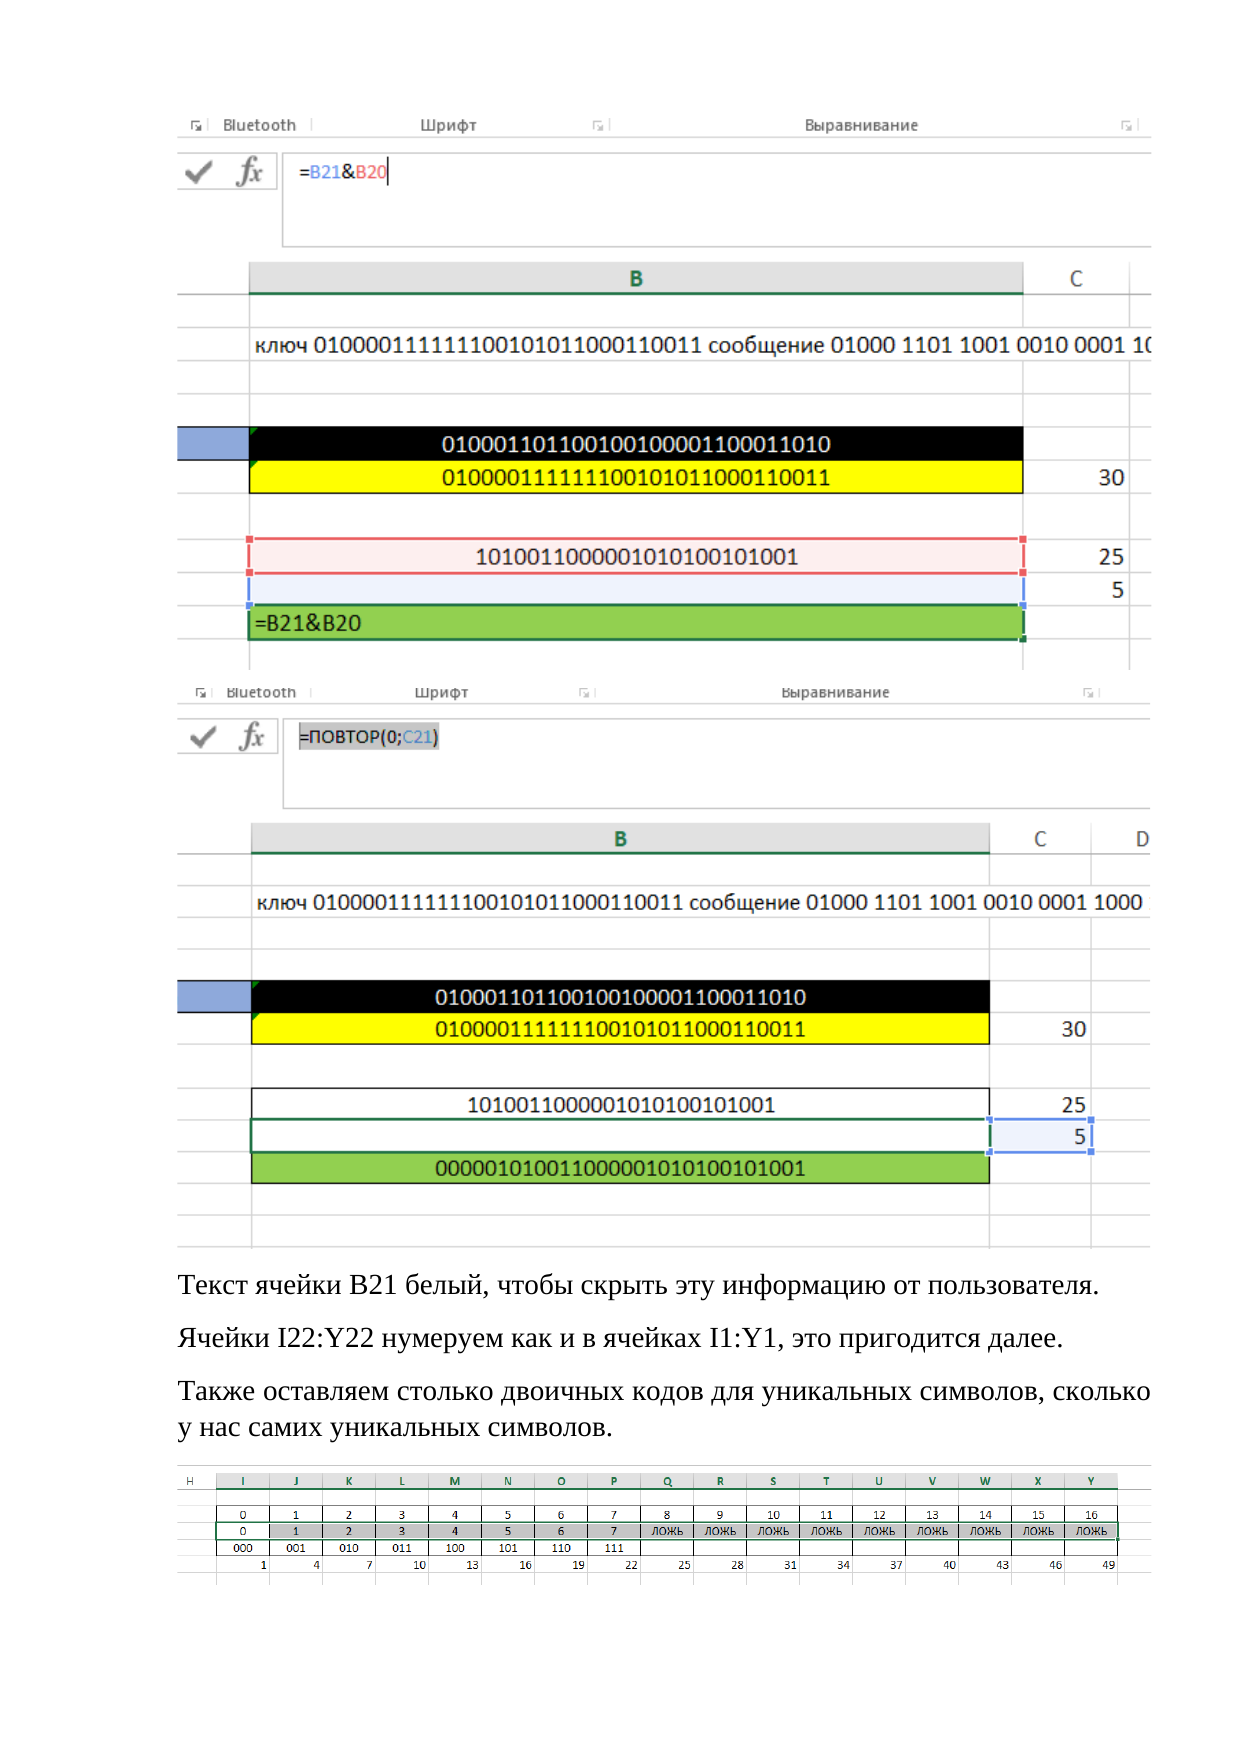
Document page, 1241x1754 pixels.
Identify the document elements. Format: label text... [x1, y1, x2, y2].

picture [177, 118, 1152, 670]
picture [177, 688, 1151, 1249]
picture [177, 1461, 1152, 1585]
text Текст ячейки B21 белый, чтобы скрыть эту информацию от пользователя. [177, 1267, 1152, 1301]
text Ячейки I22:Y22 нумеруем как и в ячейках I1:Y1, это пригодится далее. [177, 1320, 1152, 1353]
text Также оставляем столько двоичных кодов для уникальных символов, сколько у нас самих уникальных символов. [177, 1373, 1152, 1442]
